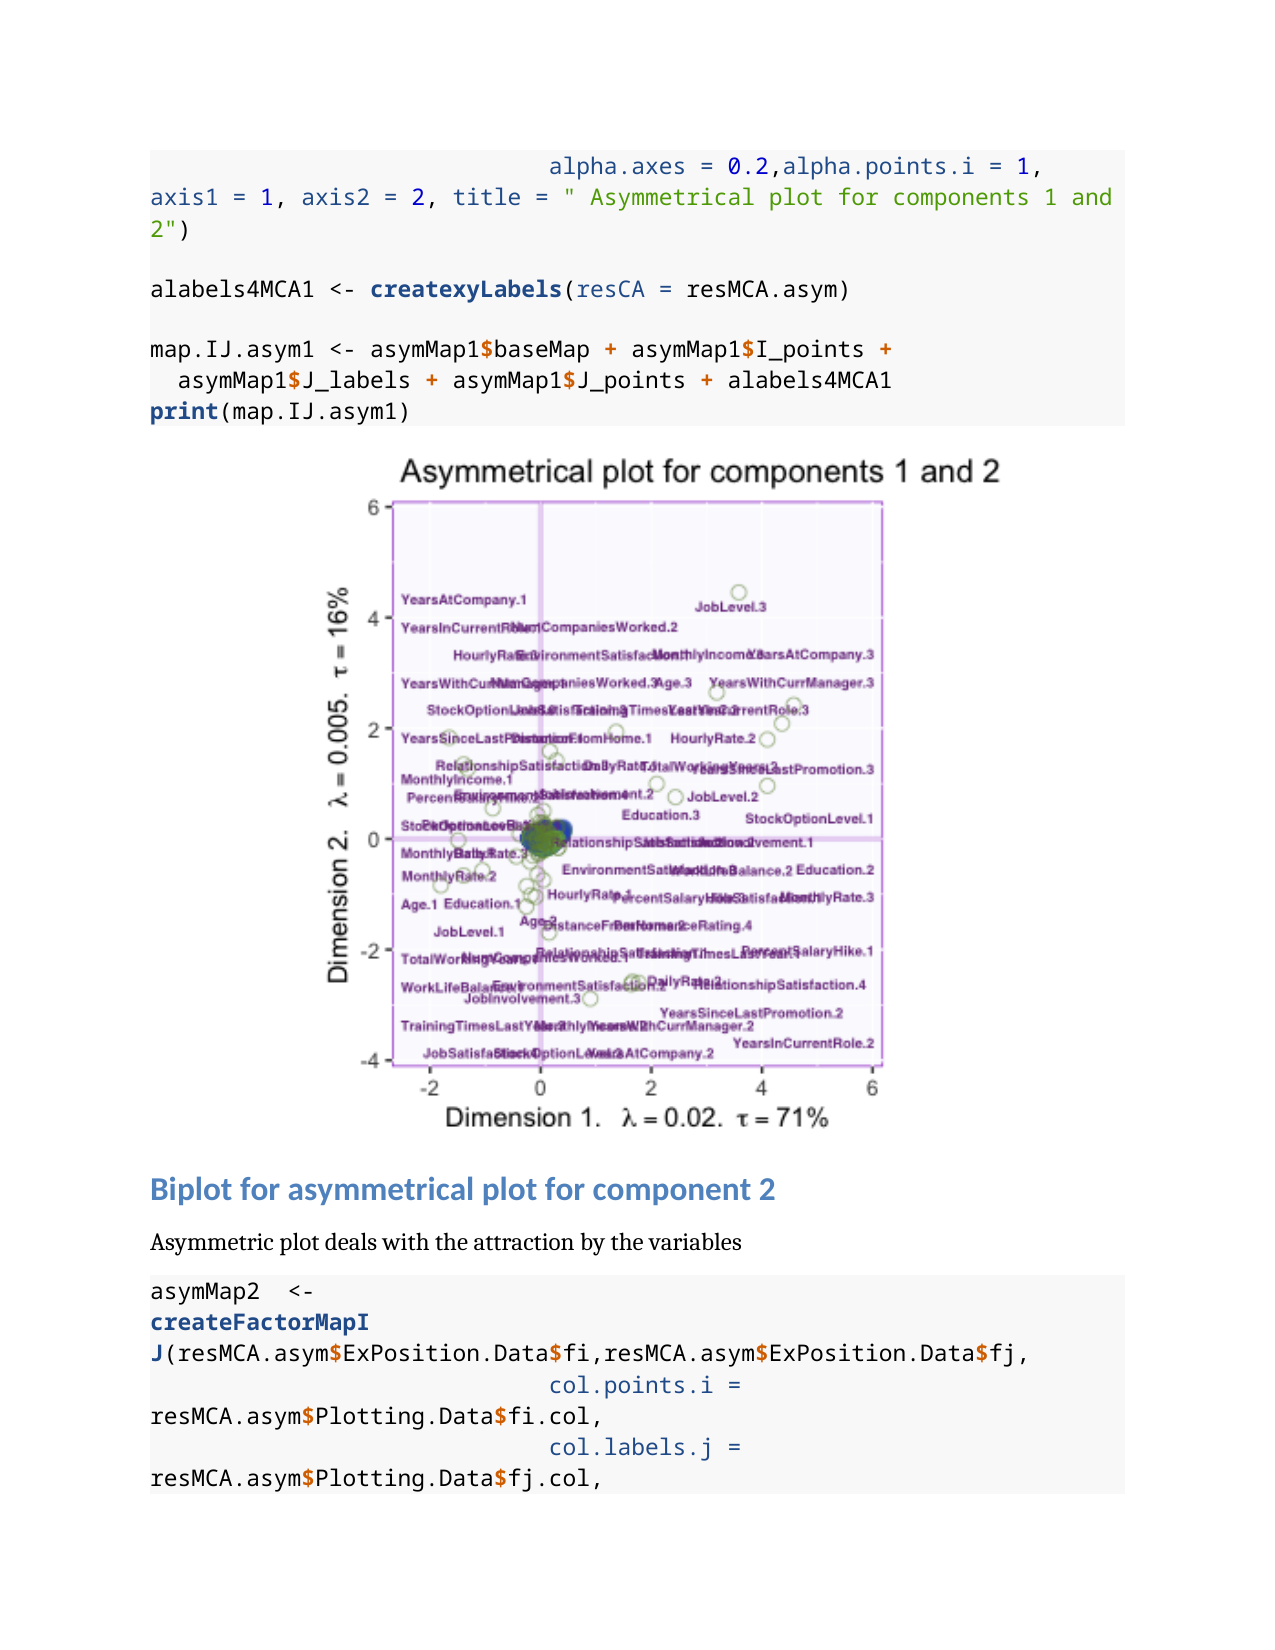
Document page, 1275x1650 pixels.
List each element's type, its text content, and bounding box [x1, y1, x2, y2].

text Asymmetric plot deals with the attraction by the variables [150, 1227, 1125, 1256]
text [150, 150, 1125, 426]
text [150, 1275, 1125, 1494]
picture [168, 447, 1044, 1147]
subtitle Biplot for asymmetrical plot for component 2 [150, 1168, 1125, 1209]
